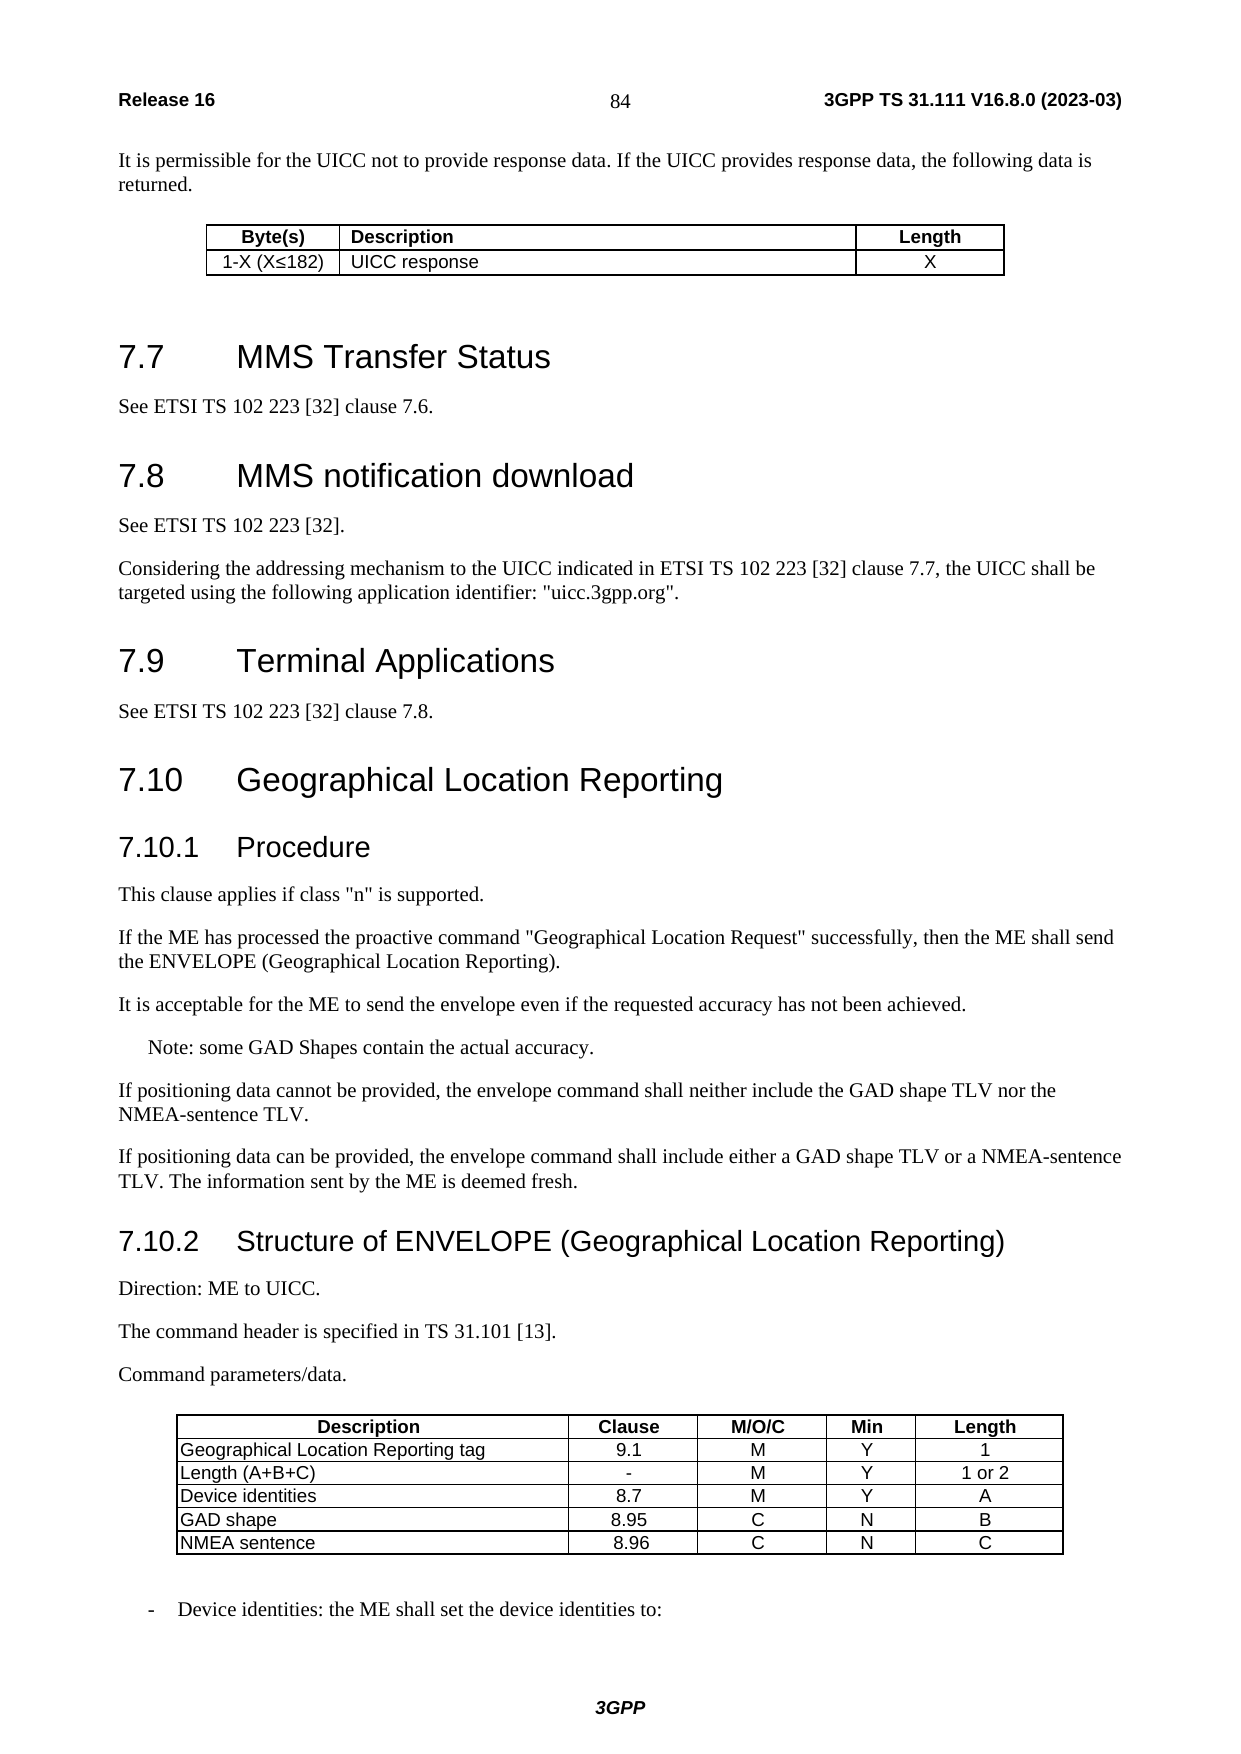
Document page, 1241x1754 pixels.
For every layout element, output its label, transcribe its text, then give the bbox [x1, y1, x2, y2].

subtitle 7.10.2 Structure of ENVELOPE (Geographical Location Reporting) [118, 1224, 1122, 1257]
text See ETSI TS 102 223 [32]. [118, 513, 1122, 537]
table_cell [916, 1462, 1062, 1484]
text Note: some GAD Shapes contain the actual accuracy. [118, 1035, 1122, 1059]
text Command parameters/data. [118, 1362, 1122, 1386]
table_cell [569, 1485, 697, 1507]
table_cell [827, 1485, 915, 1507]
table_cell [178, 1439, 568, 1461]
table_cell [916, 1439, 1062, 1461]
text See ETSI TS 102 223 [32] clause 7.8. [118, 699, 1122, 723]
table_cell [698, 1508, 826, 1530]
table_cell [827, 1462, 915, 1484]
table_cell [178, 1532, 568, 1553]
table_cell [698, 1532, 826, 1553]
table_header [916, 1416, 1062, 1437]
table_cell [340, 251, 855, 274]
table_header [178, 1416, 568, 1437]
text If the ME has processed the proactive command "Geographical Location Request" successfully, then the ME shall send the ENVELOPE (Geographical Location Reporting). [118, 925, 1122, 973]
subtitle 7.10.1 Procedure [118, 830, 1122, 863]
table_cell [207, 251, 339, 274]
text It is acceptable for the ME to send the envelope even if the requested accuracy has not been achieved. [118, 992, 1122, 1016]
subtitle 7.7 MMS Transfer Status [118, 337, 1122, 376]
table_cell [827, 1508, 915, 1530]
text Considering the addressing mechanism to the UICC indicated in ETSI TS 102 223 [32] clause 7.7, the UICC shall be targeted using the following application identifier: "uicc.3gpp.org". [118, 556, 1122, 604]
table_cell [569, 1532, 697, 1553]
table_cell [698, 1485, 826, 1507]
subtitle 7.10 Geographical Location Reporting [118, 760, 1122, 799]
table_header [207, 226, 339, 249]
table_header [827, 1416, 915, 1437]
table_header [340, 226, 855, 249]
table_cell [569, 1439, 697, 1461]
text It is permissible for the UICC not to provide response data. If the UICC provides response data, the following data is returned. [118, 147, 1122, 196]
text Direction: ME to UICC. [118, 1276, 1122, 1300]
text If positioning data cannot be provided, the envelope command shall neither include the GAD shape TLV nor the NMEA-sentence TLV. [118, 1078, 1122, 1126]
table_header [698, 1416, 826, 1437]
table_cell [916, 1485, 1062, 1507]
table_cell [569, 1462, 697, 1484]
text The command header is specified in TS 31.101 [13]. [118, 1319, 1122, 1343]
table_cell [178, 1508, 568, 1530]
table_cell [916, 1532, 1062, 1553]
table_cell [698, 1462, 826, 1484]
subtitle 7.8 MMS notification download [118, 456, 1122, 494]
text - Device identities: the ME shall set the device identities to: [148, 1597, 1122, 1621]
subtitle 7.9 Terminal Applications [118, 642, 1122, 680]
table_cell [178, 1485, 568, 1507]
text See ETSI TS 102 223 [32] clause 7.6. [118, 394, 1122, 418]
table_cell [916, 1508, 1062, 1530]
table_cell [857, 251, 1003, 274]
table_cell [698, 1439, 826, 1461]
text This clause applies if class "n" is supported. [118, 882, 1122, 906]
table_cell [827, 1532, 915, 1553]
text If positioning data can be provided, the envelope command shall include either a GAD shape TLV or a NMEA-sentence TLV. The rmation sent by the ME is deemed fresh. [118, 1144, 1122, 1193]
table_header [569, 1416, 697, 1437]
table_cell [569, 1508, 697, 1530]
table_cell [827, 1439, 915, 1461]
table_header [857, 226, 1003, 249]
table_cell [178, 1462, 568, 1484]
